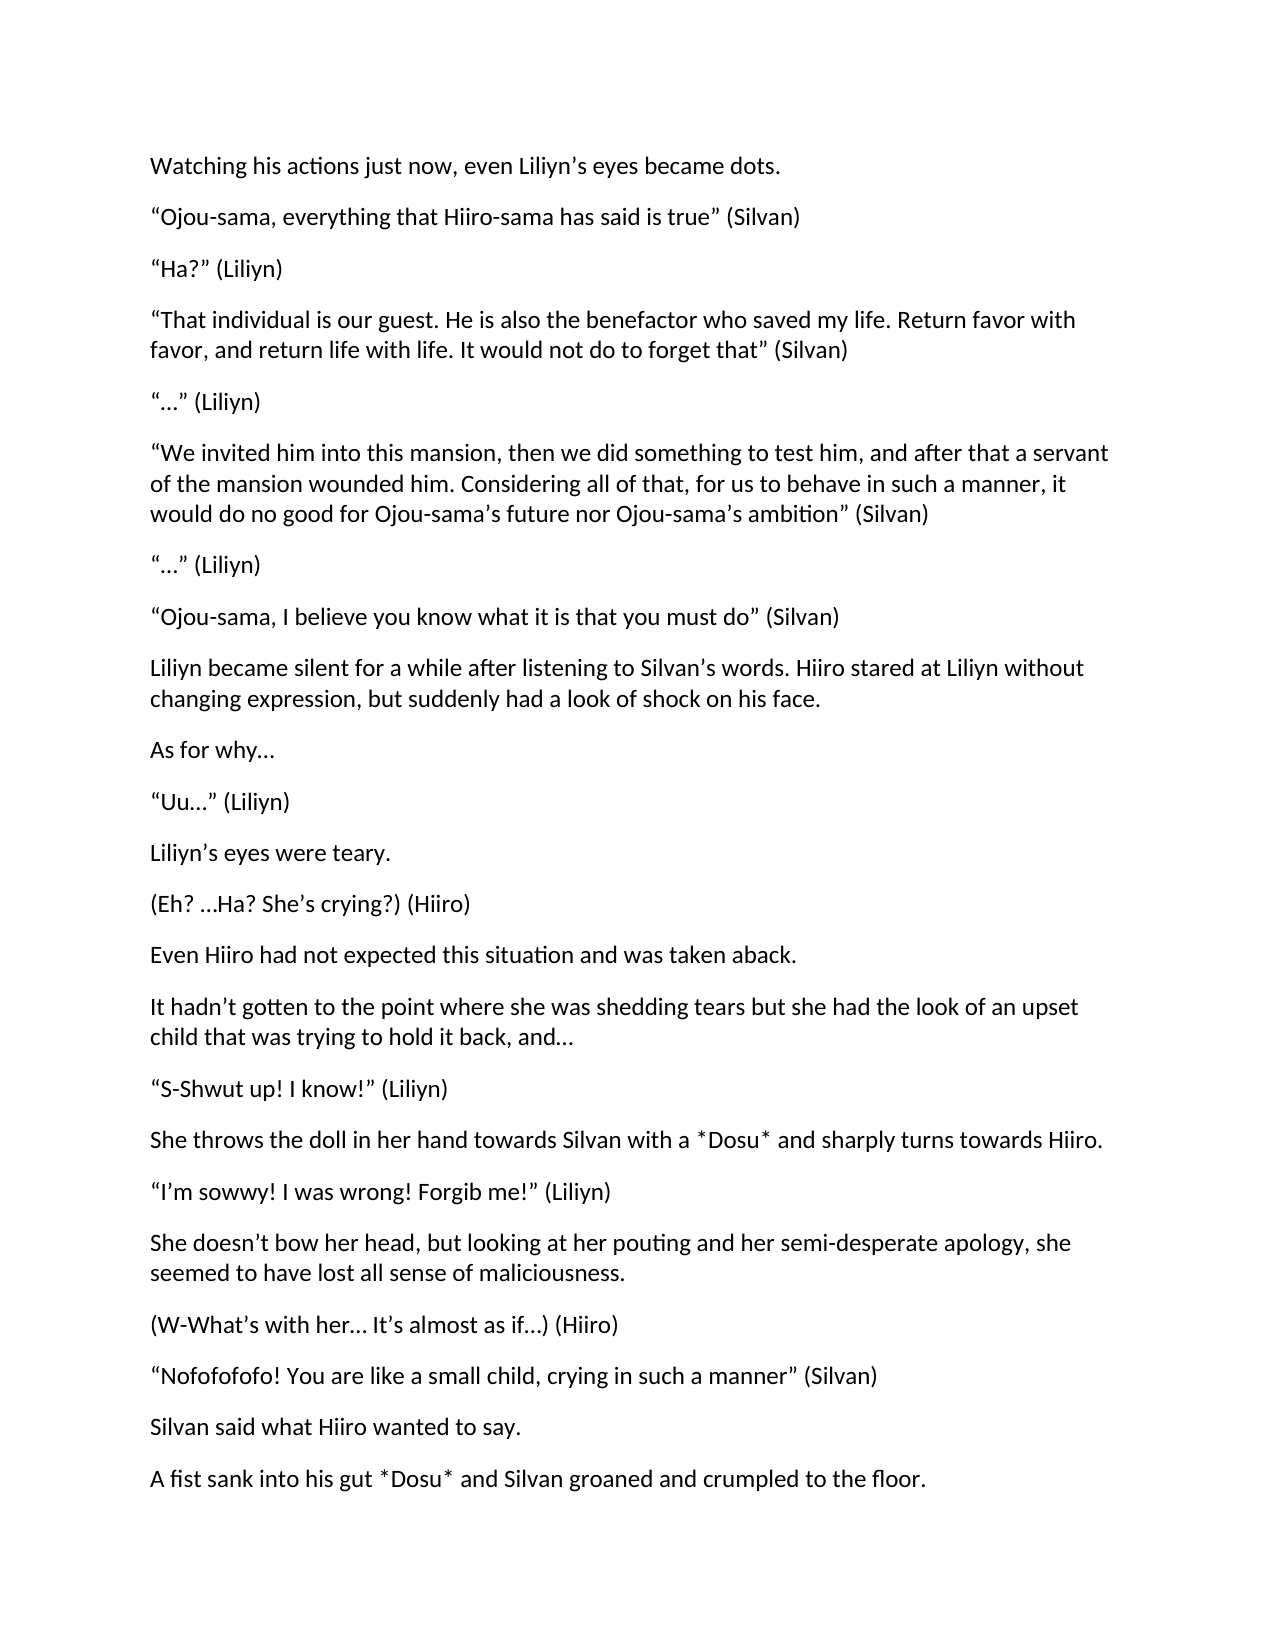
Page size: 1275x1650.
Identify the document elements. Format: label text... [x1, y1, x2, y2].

text “Nofofofofo! You are like a small child, crying in such a manner” (Silvan) [150, 1360, 1125, 1391]
text “We invited him into this mansion, then we did something to test him, and after that a servant of the mansion wounded him. Considering all of that, for us to behave in such a manner, it would do no good for Ojou-sama’s future nor Ojou-sama’s ambition” (Silvan) [150, 437, 1125, 529]
text “…” (Liliyn) [150, 550, 1125, 580]
text It hadn’t gotten to the point where she was shedding tears but she had the look of an upset child that was trying to hold it back, and… [150, 991, 1125, 1052]
text “Ha?” (Liliyn) [150, 253, 1125, 283]
text “Ojou-sama, I believe you know what it is that you must do” (Silvan) [150, 601, 1125, 632]
text Liliyn became silent for a while after listening to Silvan’s words. Hiiro stared at Liliyn without changing expression, but suddenly had a look of shock on his face. [150, 652, 1125, 713]
text (W-What’s with her… It’s almost as if…) (Hiiro) [150, 1309, 1125, 1339]
text “S-Shwut up! I know!” (Liliyn) [150, 1073, 1125, 1103]
text Even Hiiro had not expected this situation and was taken aback. [150, 940, 1125, 970]
text A fist sank into his gut *Dosu* and Silvan groaned and crumpled to the floor. [150, 1463, 1125, 1493]
text “That individual is our guest. He is also the benefactor who saved my life. Return favor with favor, and return life with life. It would not do to forget that” (Silvan) [150, 304, 1125, 365]
text (Eh? …Ha? She’s crying?) (Hiiro) [150, 888, 1125, 919]
text “Ojou-sama, everything that Hiiro-sama has said is true” (Silvan) [150, 201, 1125, 232]
text She doesn’t bow her head, but looking at her pouting and her semi-desperate apology, she seemed to have lost all sense of maliciousness. [150, 1227, 1125, 1288]
text Silvan said what Hiiro wanted to say. [150, 1412, 1125, 1442]
text She throws the doll in her hand towards Silvan with a *Dosu* and sharply turns towards Hiiro. [150, 1124, 1125, 1155]
text As for why… [150, 734, 1125, 765]
text Liliyn’s eyes were teary. [150, 837, 1125, 867]
text Watching his actions just now, even Liliyn’s eyes became dots. [150, 150, 1125, 181]
text “…” (Liliyn) [150, 386, 1125, 416]
text “I’m sowwy! I was wrong! Forgib me!” (Liliyn) [150, 1176, 1125, 1206]
text “Uu…” (Liliyn) [150, 786, 1125, 816]
